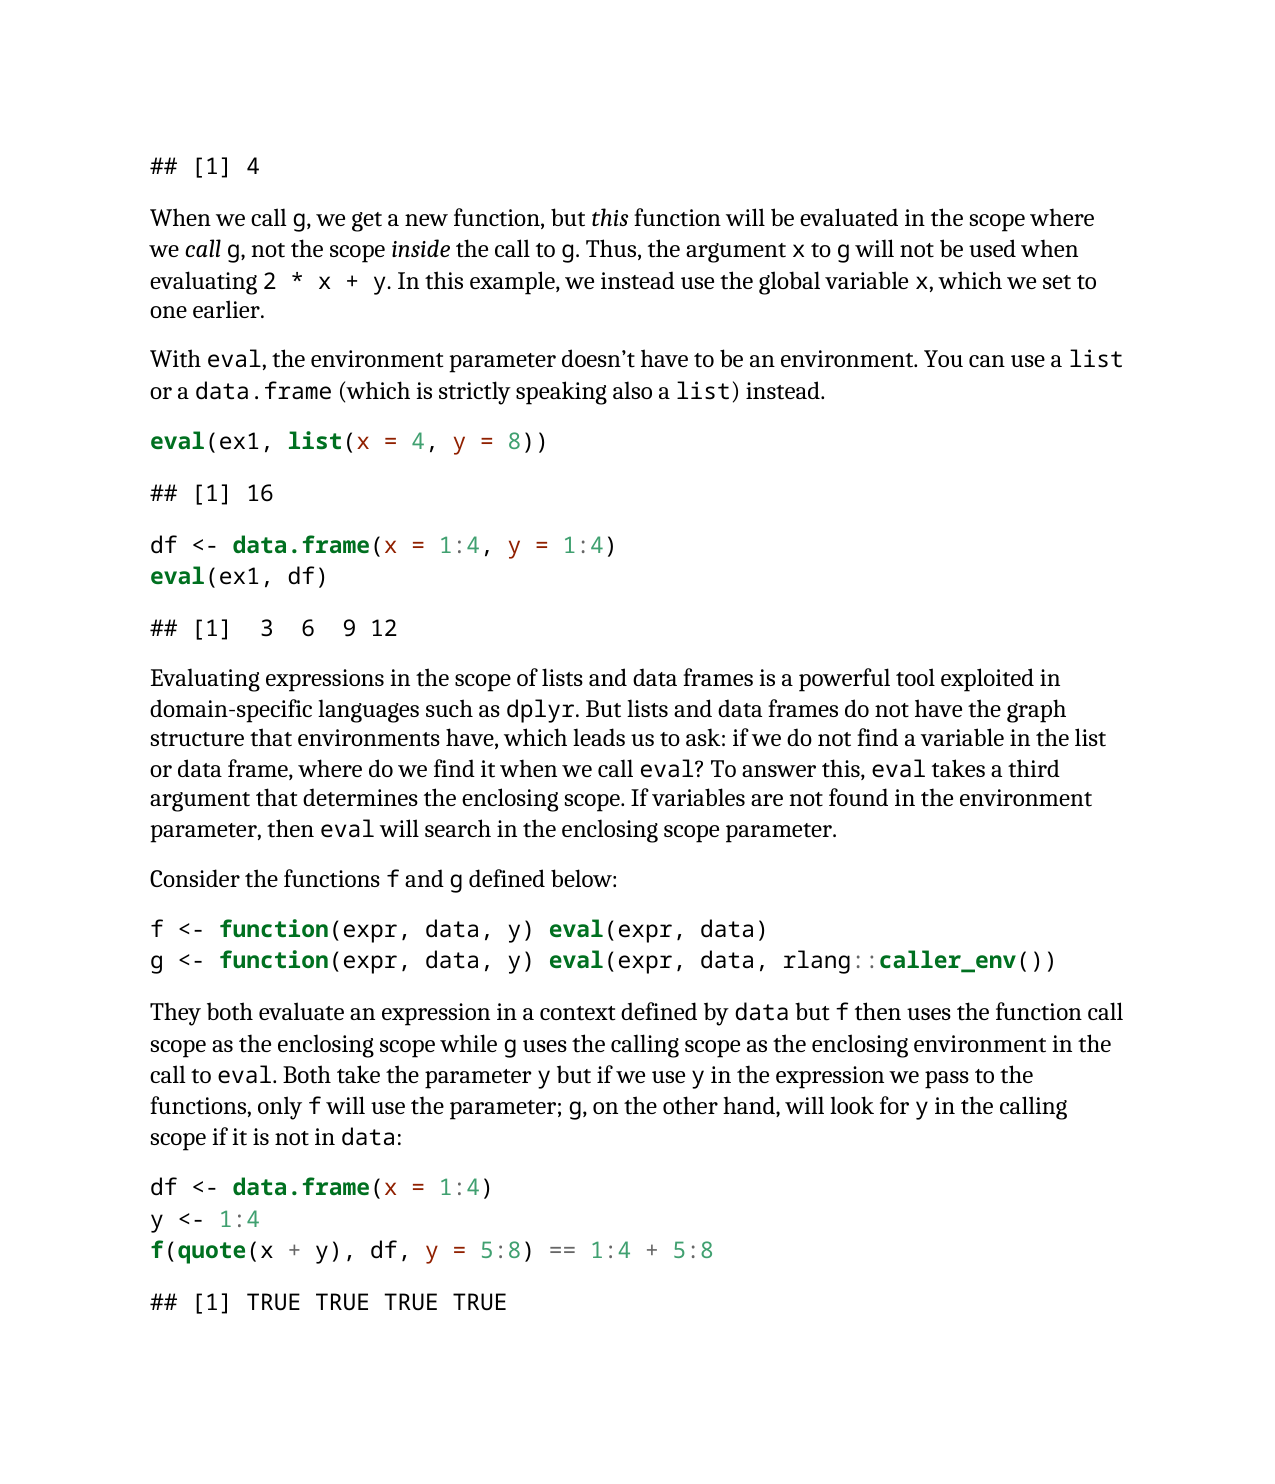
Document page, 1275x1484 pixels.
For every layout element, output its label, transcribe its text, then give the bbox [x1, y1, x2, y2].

text df <- data.frame(x = 1:4) y <- 1:4 f(quote(x + y), df, y = 5:8) == 1:4 + 5:8 [150, 1171, 1125, 1265]
text Evaluating expressions in the scope of lists and data frames is a powerful tool exploited in domain-specific languages such as dplyr. But lists and data frames do not have the graph structure that environments have, which leads us to ask: if we do not find a variable in the list or data frame, where do we find it when we call eval? To answer this, eval takes a third argument that determines the enclosing scope. If variables are not found in the environment parameter, then eval will search in the enclosing scope parameter. [150, 664, 1125, 844]
text eval(ex1, list(x = 4, y = 8)) [150, 424, 1125, 456]
text Consider the functions f and g defined below: [150, 863, 1125, 894]
text ## [1] 3 6 9 12 [150, 612, 1125, 643]
text When we call g, we get a new function, but this function will be evaluated in the scope where we call g, not the scope inside the call to g. Thus, the argument x to g will not be used when evaluating 2 * x + y. In this example, we instead use the global variable x, which we set to one earlier. [150, 202, 1125, 324]
text f <- function(expr, data, y) eval(expr, data) g <- function(expr, data, y) eval(expr, data, rlang::caller_env()) [150, 913, 1125, 975]
text With eval, the environment parameter doesn’t have to be an environment. You can use a list or a data.frame (which is strictly speaking also a list) instead. [150, 343, 1125, 406]
text ## [1] 16 [150, 477, 1125, 508]
text df <- data.frame(x = 1:4, y = 1:4) eval(ex1, df) [150, 529, 1125, 591]
text ## [1] 4 [150, 150, 1125, 181]
text ## [1] TRUE TRUE TRUE TRUE [150, 1286, 1125, 1317]
text They both evaluate an expression in a context defined by data but f then uses the function call scope as the enclosing scope while g uses the calling scope as the enclosing environment in the call to eval. Both take the parameter y but if we use y in the expression we pass to the functions, only f will use the parameter; g, on the other hand, will look for y in the calling scope if it is not in data: [150, 996, 1125, 1152]
